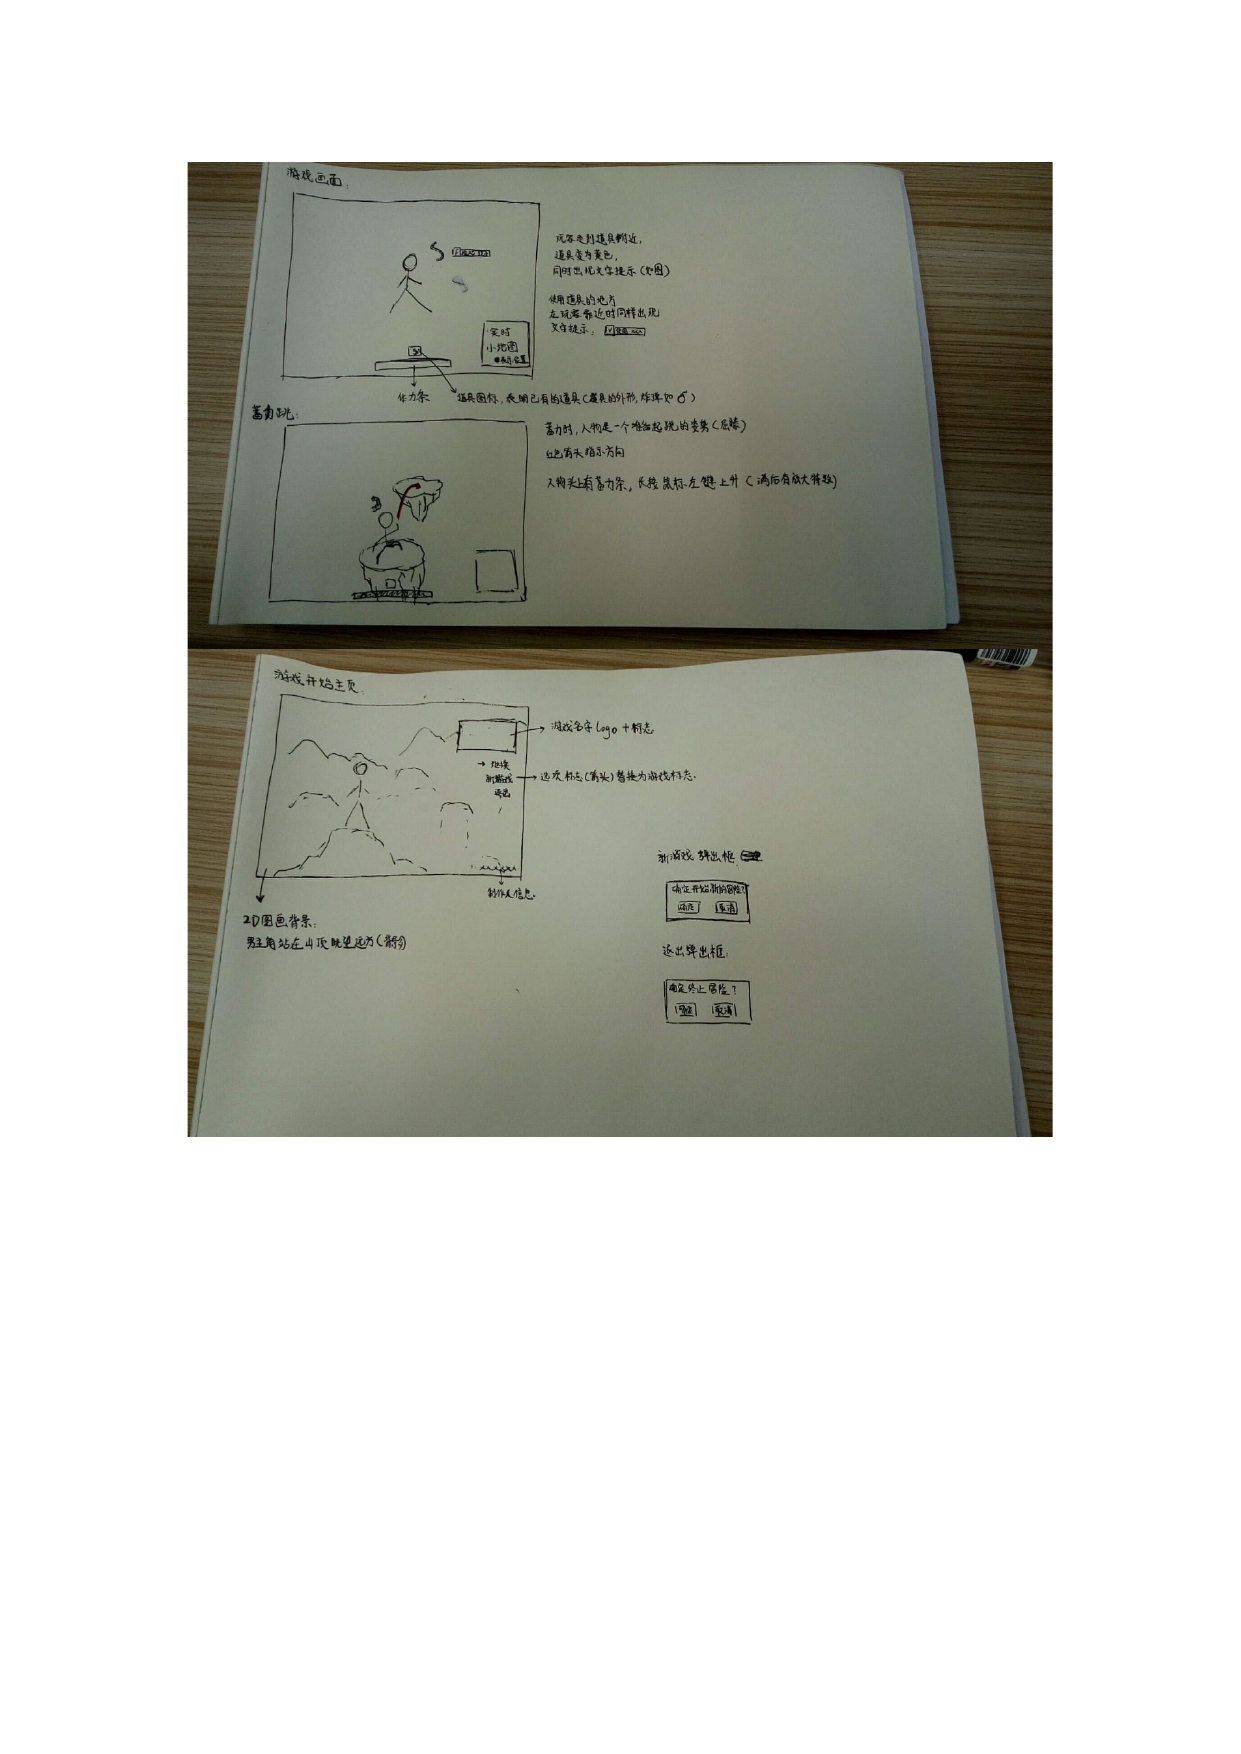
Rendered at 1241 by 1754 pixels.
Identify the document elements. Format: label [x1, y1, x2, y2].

picture [187, 162, 1053, 1137]
